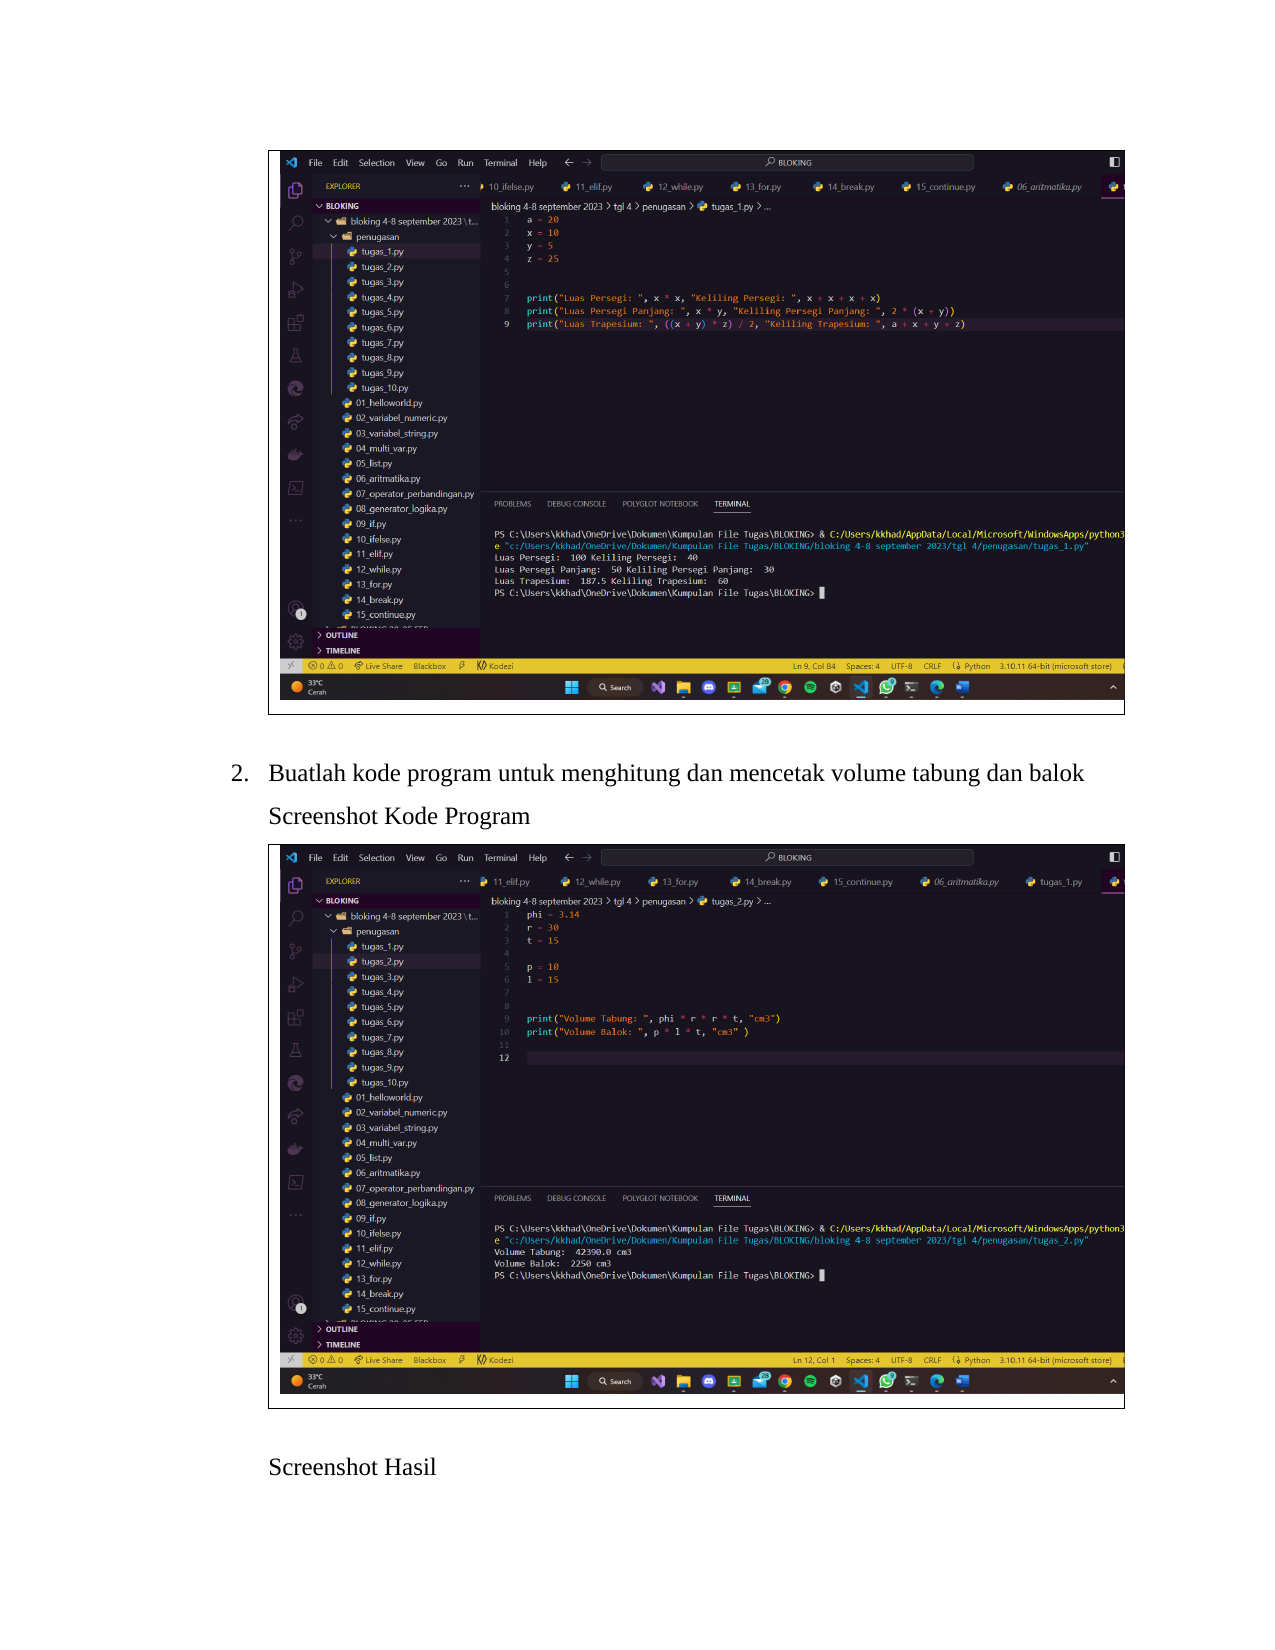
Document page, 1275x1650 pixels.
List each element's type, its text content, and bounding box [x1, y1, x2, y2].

picture [280, 845, 1125, 1394]
table_header [269, 845, 1124, 1408]
picture [280, 151, 1125, 700]
list Screenshot Kode Program [268, 801, 1125, 830]
table_header [269, 151, 1124, 714]
text Screenshot Hasil [268, 1452, 1125, 1481]
list Buatlah kode program untuk menghitung dan mencetak volume tabung dan balok [231, 758, 1125, 787]
